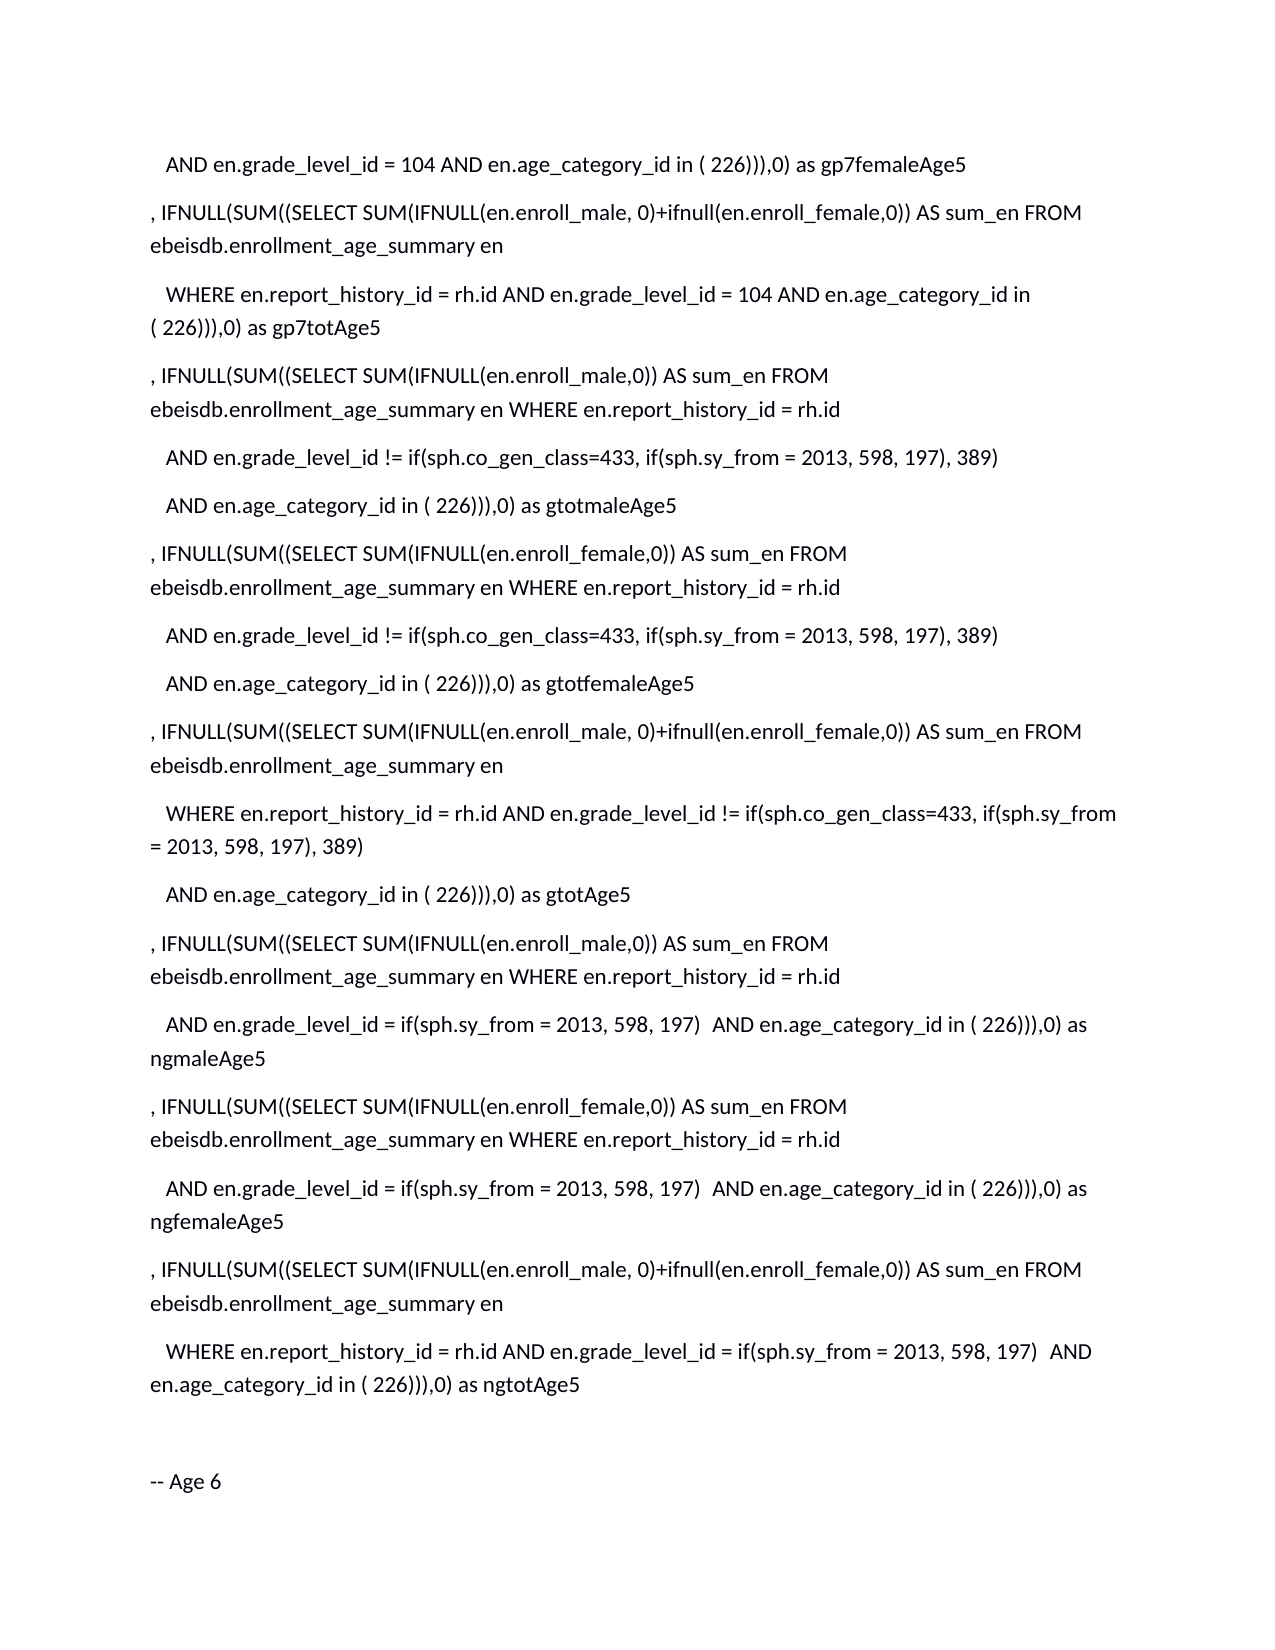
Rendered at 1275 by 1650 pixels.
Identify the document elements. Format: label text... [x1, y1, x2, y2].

text , IFNULL(SUM((SELECT SUM(IFNULL(en.enroll_female,0)) AS sum_en FROM ebeisdb.enrollment_age_summary en WHERE en.report_history_id = rh.id [150, 539, 1125, 601]
text WHERE en.report_history_id = rh.id AND en.grade_level_id = if(sph.sy_from = 2013, 598, 197) AND en.age_category_id in ( 226))),0) as ngtotAge5 [150, 1337, 1125, 1399]
text AND en.age_category_id in ( 226))),0) as gtotfemaleAge5 [150, 669, 1125, 697]
text , IFNULL(SUM((SELECT SUM(IFNULL(en.enroll_male, 0)+ifnull(en.enroll_female,0)) AS sum_en FROM ebeisdb.enrollment_age_summary en [150, 1255, 1125, 1317]
text AND en.age_category_id in ( 226))),0) as gtotAge5 [150, 881, 1125, 909]
text , IFNULL(SUM((SELECT SUM(IFNULL(en.enroll_male, 0)+ifnull(en.enroll_female,0)) AS sum_en FROM ebeisdb.enrollment_age_summary en [150, 717, 1125, 779]
text AND en.age_category_id in ( 226))),0) as gtotmaleAge5 [150, 491, 1125, 519]
text AND en.grade_level_id != if(sph.co_gen_class=433, if(sph.sy_from = 2013, 598, 197), 389) [150, 621, 1125, 649]
text AND en.grade_level_id = if(sph.sy_from = 2013, 598, 197) AND en.age_category_id in ( 226))),0) as ngfemaleAge5 [150, 1174, 1125, 1235]
text WHERE en.report_history_id = rh.id AND en.grade_level_id != if(sph.co_gen_class=433, if(sph.sy_from = 2013, 598, 197), 389) [150, 799, 1125, 861]
text WHERE en.report_history_id = rh.id AND en.grade_level_id = 104 AND en.age_category_id in ( 226))),0) as gp7totAge5 [150, 280, 1125, 341]
text AND en.grade_level_id = if(sph.sy_from = 2013, 598, 197) AND en.age_category_id in ( 226))),0) as ngmaleAge5 [150, 1010, 1125, 1072]
text , IFNULL(SUM((SELECT SUM(IFNULL(en.enroll_female,0)) AS sum_en FROM ebeisdb.enrollment_age_summary en WHERE en.report_history_id = rh.id [150, 1092, 1125, 1154]
text AND en.grade_level_id = 104 AND en.age_category_id in ( 226))),0) as gp7femaleAge5 [150, 150, 1125, 178]
text AND en.grade_level_id != if(sph.co_gen_class=433, if(sph.sy_from = 2013, 598, 197), 389) [150, 443, 1125, 471]
text , IFNULL(SUM((SELECT SUM(IFNULL(en.enroll_male,0)) AS sum_en FROM ebeisdb.enrollment_age_summary en WHERE en.report_history_id = rh.id [150, 929, 1125, 990]
text , IFNULL(SUM((SELECT SUM(IFNULL(en.enroll_male, 0)+ifnull(en.enroll_female,0)) AS sum_en FROM ebeisdb.enrollment_age_summary en [150, 198, 1125, 260]
text -- Age 6 [150, 1467, 1125, 1495]
text , IFNULL(SUM((SELECT SUM(IFNULL(en.enroll_male,0)) AS sum_en FROM ebeisdb.enrollment_age_summary en WHERE en.report_history_id = rh.id [150, 361, 1125, 423]
